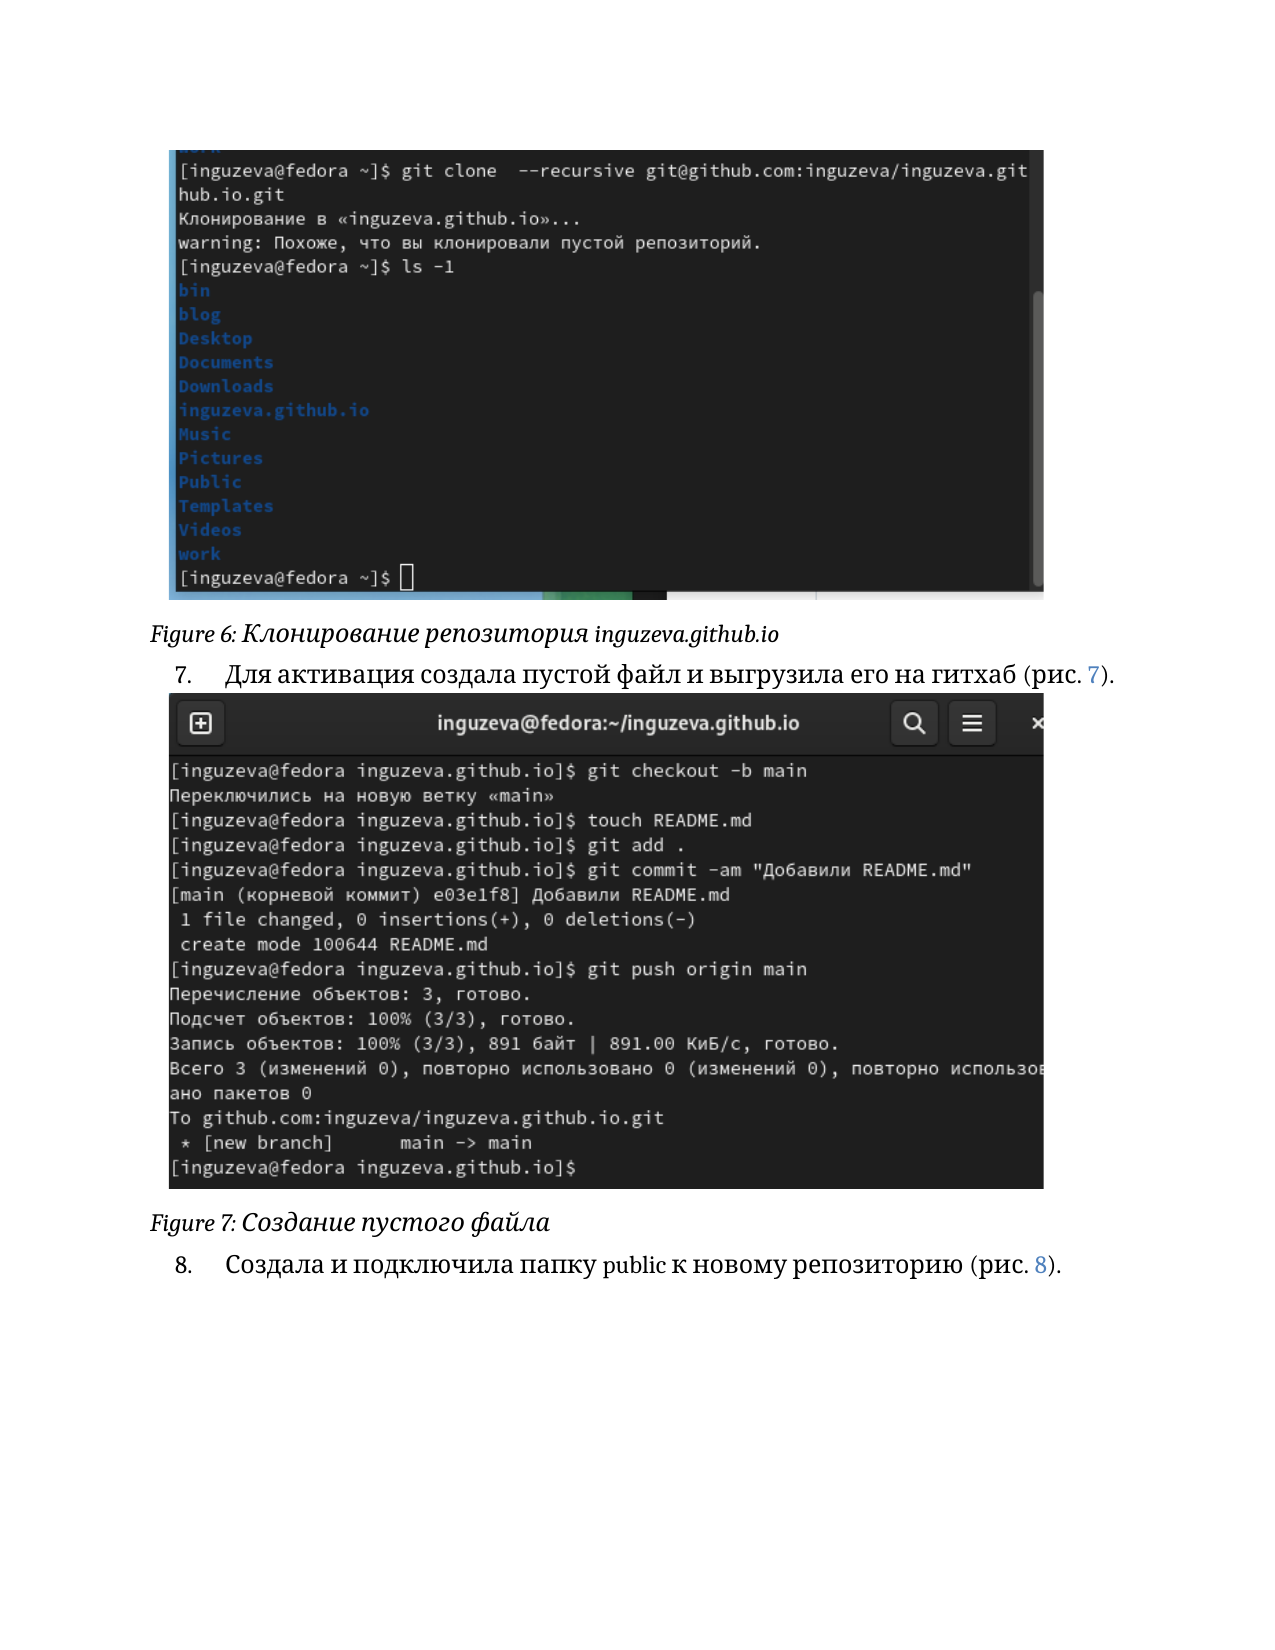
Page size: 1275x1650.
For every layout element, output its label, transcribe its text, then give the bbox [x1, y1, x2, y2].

picture [168, 693, 1044, 1189]
list Создала и подключила папку public к новому репозиторию (рис. 8). [175, 1251, 1125, 1279]
text Figure 7: Создание пустого файла [150, 1209, 1125, 1238]
text Figure 6: Клонирование репозитория inguzeva.github.io [150, 620, 1125, 649]
list Для активация создала пустой файл и выгрузила его на гитхаб (рис. 7). [175, 661, 1125, 690]
picture [168, 150, 1044, 600]
